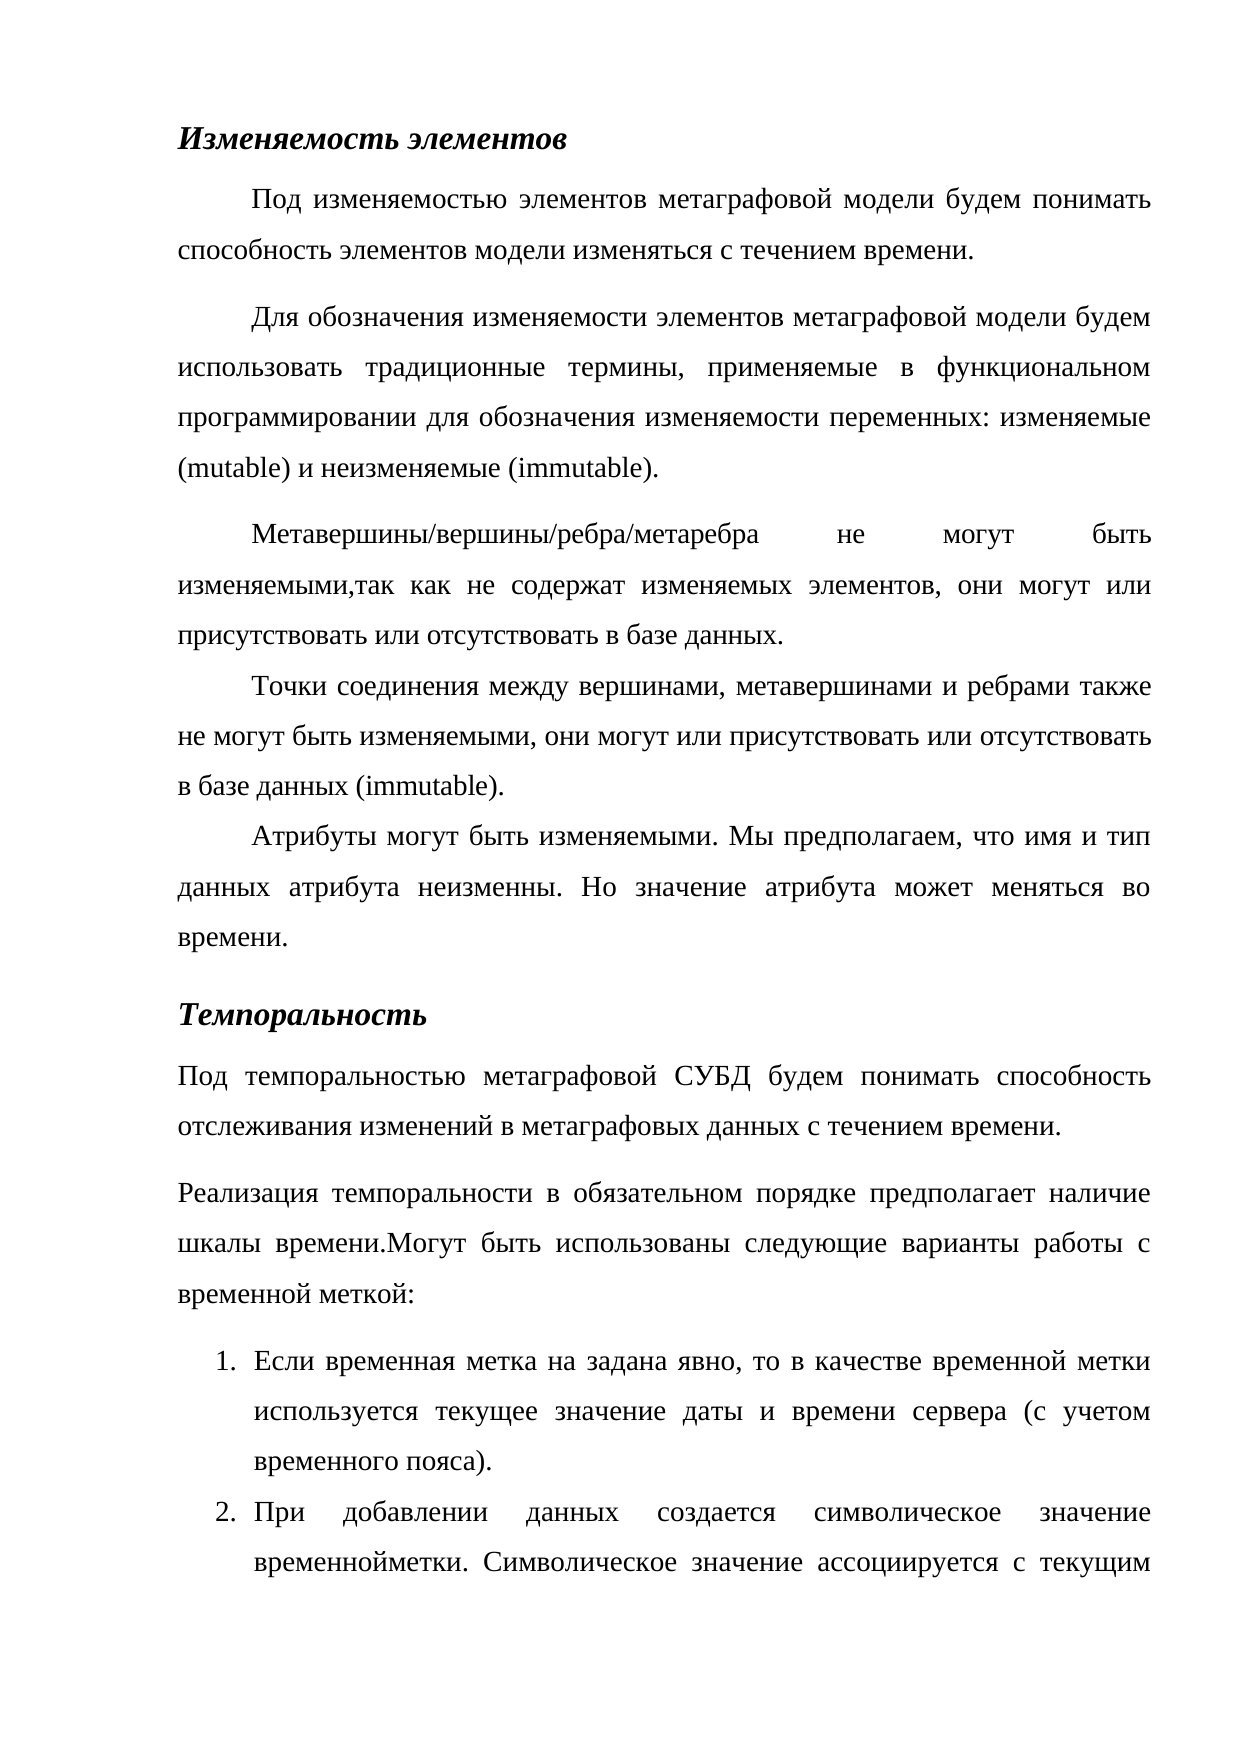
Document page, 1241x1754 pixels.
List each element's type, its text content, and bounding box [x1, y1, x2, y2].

text Реализация темпоральности в обязательном порядке предполагает наличие шкалы времени.Могут быть использованы следующие варианты работы с временной меткой: [177, 1175, 1152, 1309]
text Под изменяемостью элементов метаграфовой модели будем понимать способность элементов модели изменяться с течением времени. [177, 181, 1152, 265]
subtitle Изменяемость элементов [177, 118, 1152, 156]
text Атрибуты могут быть изменяемыми. Мы предполагаем, что имя и тип данных атрибута неизменны. Но значение атрибута может меняться во времени. [177, 818, 1152, 953]
text Метавершины/вершины/ребра/метаребра не могут быть изменяемыми,так как не содержат изменяемых элементов, они могут или присутствовать или отсутствовать в базе данных. [177, 517, 1152, 651]
text Точки соединения между вершинами, метавершинами и ребрами также не могут быть изменяемыми, они могут или присутствовать или отсутствовать в базе данных (immutable). [177, 668, 1152, 802]
subtitle Темпоральность [177, 994, 1152, 1033]
text Под темпоральностью метаграфовой СУБД будем понимать способность отслеживания изменений в метаграфовых данных с течением времени. [177, 1058, 1152, 1142]
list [215, 1494, 1152, 1577]
list Если временная метка на задана явно, то в качестве временной метки используется текущее значение даты и времени сервера (с учетом временного пояса). [215, 1343, 1152, 1477]
text Для обозначения изменяемости элементов метаграфовой модели будем использовать традиционные термины, применяемые в функциональном программировании для обозначения изменяемости переменных: изменяемые (mutable) и неизменяемые (immutable). [177, 299, 1152, 483]
